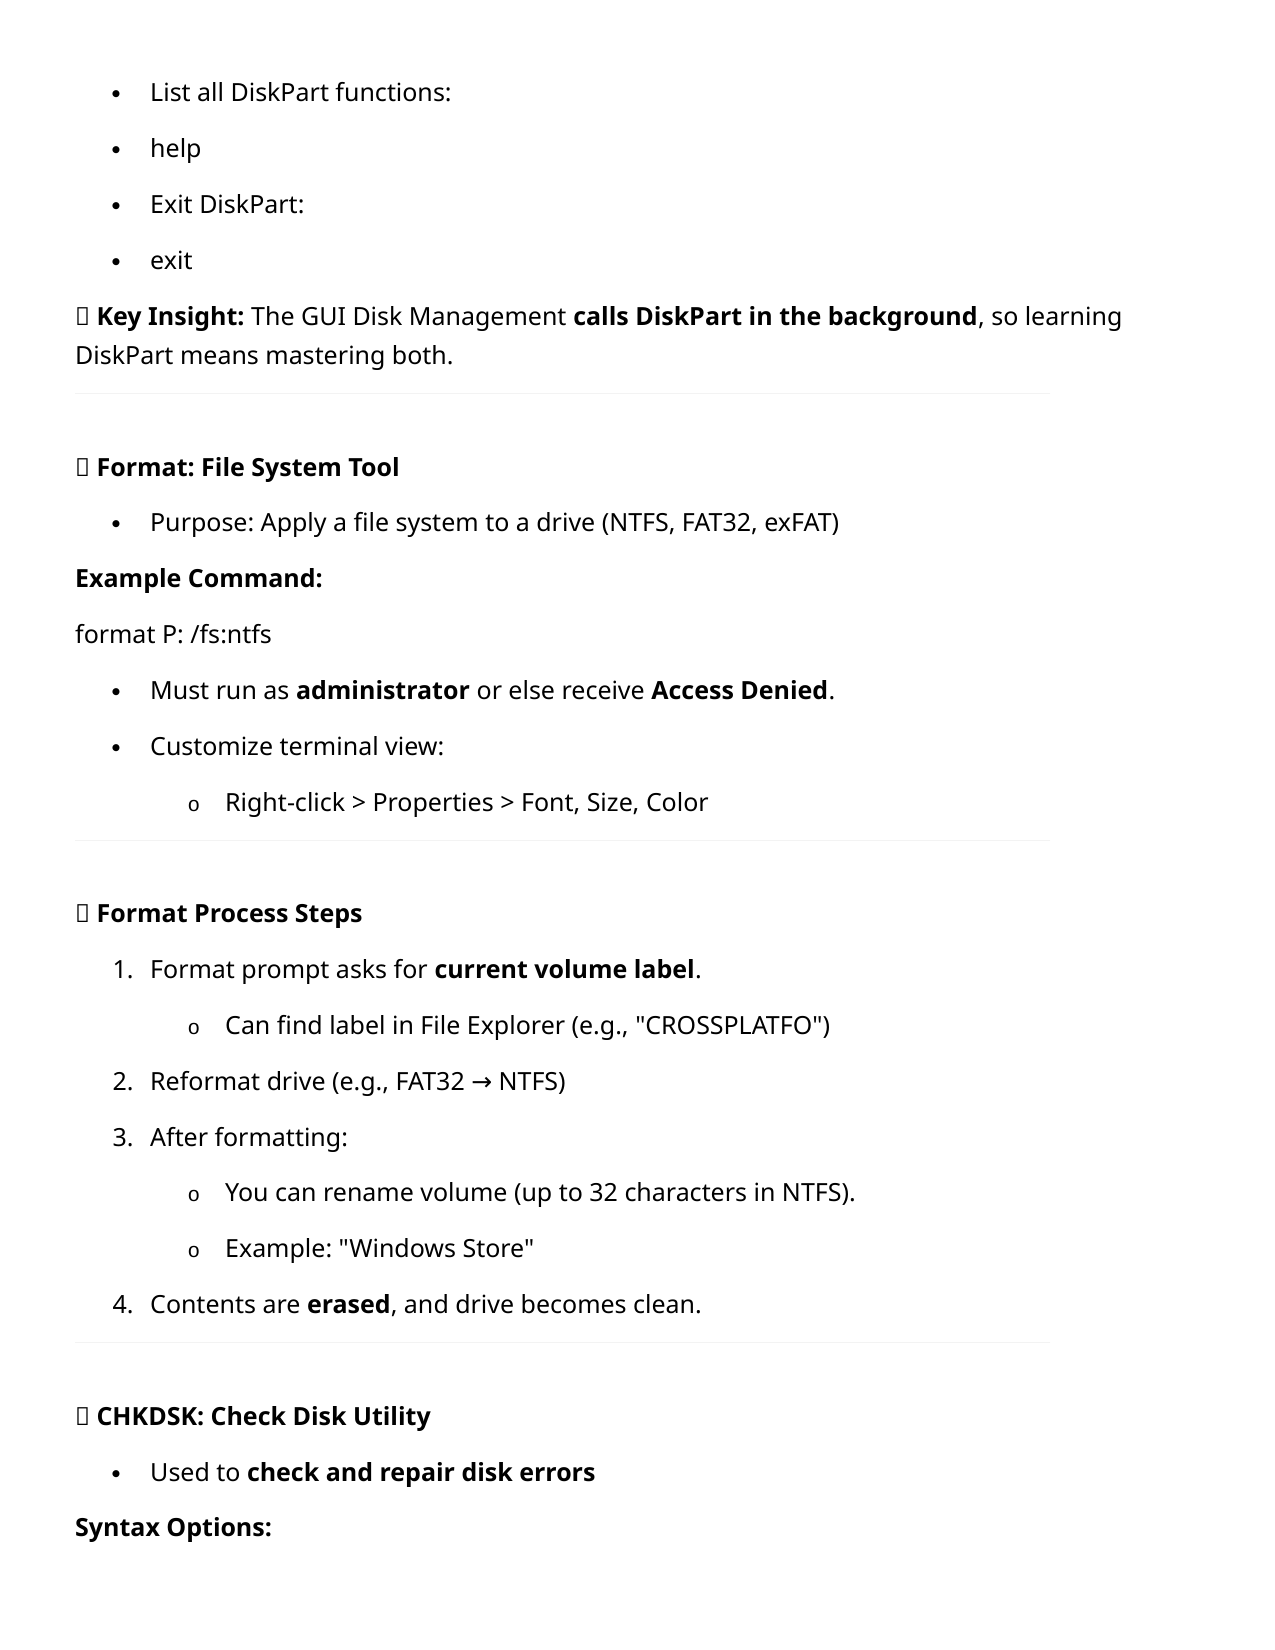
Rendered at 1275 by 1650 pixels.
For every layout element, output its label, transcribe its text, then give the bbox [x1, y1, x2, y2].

text 🔸 Format: File System Tool [75, 449, 1200, 483]
list Must run as administrator or else receive Access Denied. [112, 672, 1200, 707]
list exit [112, 242, 1200, 277]
list Customize terminal view: [112, 728, 1200, 762]
text 🔹 Format Process Steps [75, 896, 1200, 930]
list After formatting: [112, 1119, 1200, 1153]
list Used to check and repair disk errors [112, 1454, 1200, 1488]
list Purpose: Apply a file system to a drive (NTFS, FAT32, exFAT) [112, 505, 1200, 539]
list Can find label in File Explorer (e.g., "CROSSPLATFO") [187, 1007, 1200, 1042]
text Syntax Options: [75, 1510, 1200, 1544]
list Contents are erased, and drive becomes clean. [112, 1287, 1200, 1321]
list Right-click > Properties > Font, Size, Color [187, 784, 1200, 818]
text 🧠 Key Insight: The GUI Disk Management calls DiskPart in the background, so learning DiskPart means mastering both. [75, 298, 1200, 372]
text format P: /fs:ntfs [75, 617, 1200, 651]
list Reformat drive (e.g., FAT32 → NTFS) [112, 1063, 1200, 1097]
list help [112, 131, 1200, 165]
list You can rename volume (up to 32 characters in NTFS). [187, 1175, 1200, 1209]
list List all DiskPart functions: [112, 75, 1200, 109]
text Example Command: [75, 561, 1200, 595]
list Exit DiskPart: [112, 187, 1200, 221]
list Example: "Windows Store" [187, 1231, 1200, 1265]
text 🔸 CHKDSK: Check Disk Utility [75, 1398, 1200, 1432]
list Format prompt asks for current volume label. [112, 952, 1200, 986]
